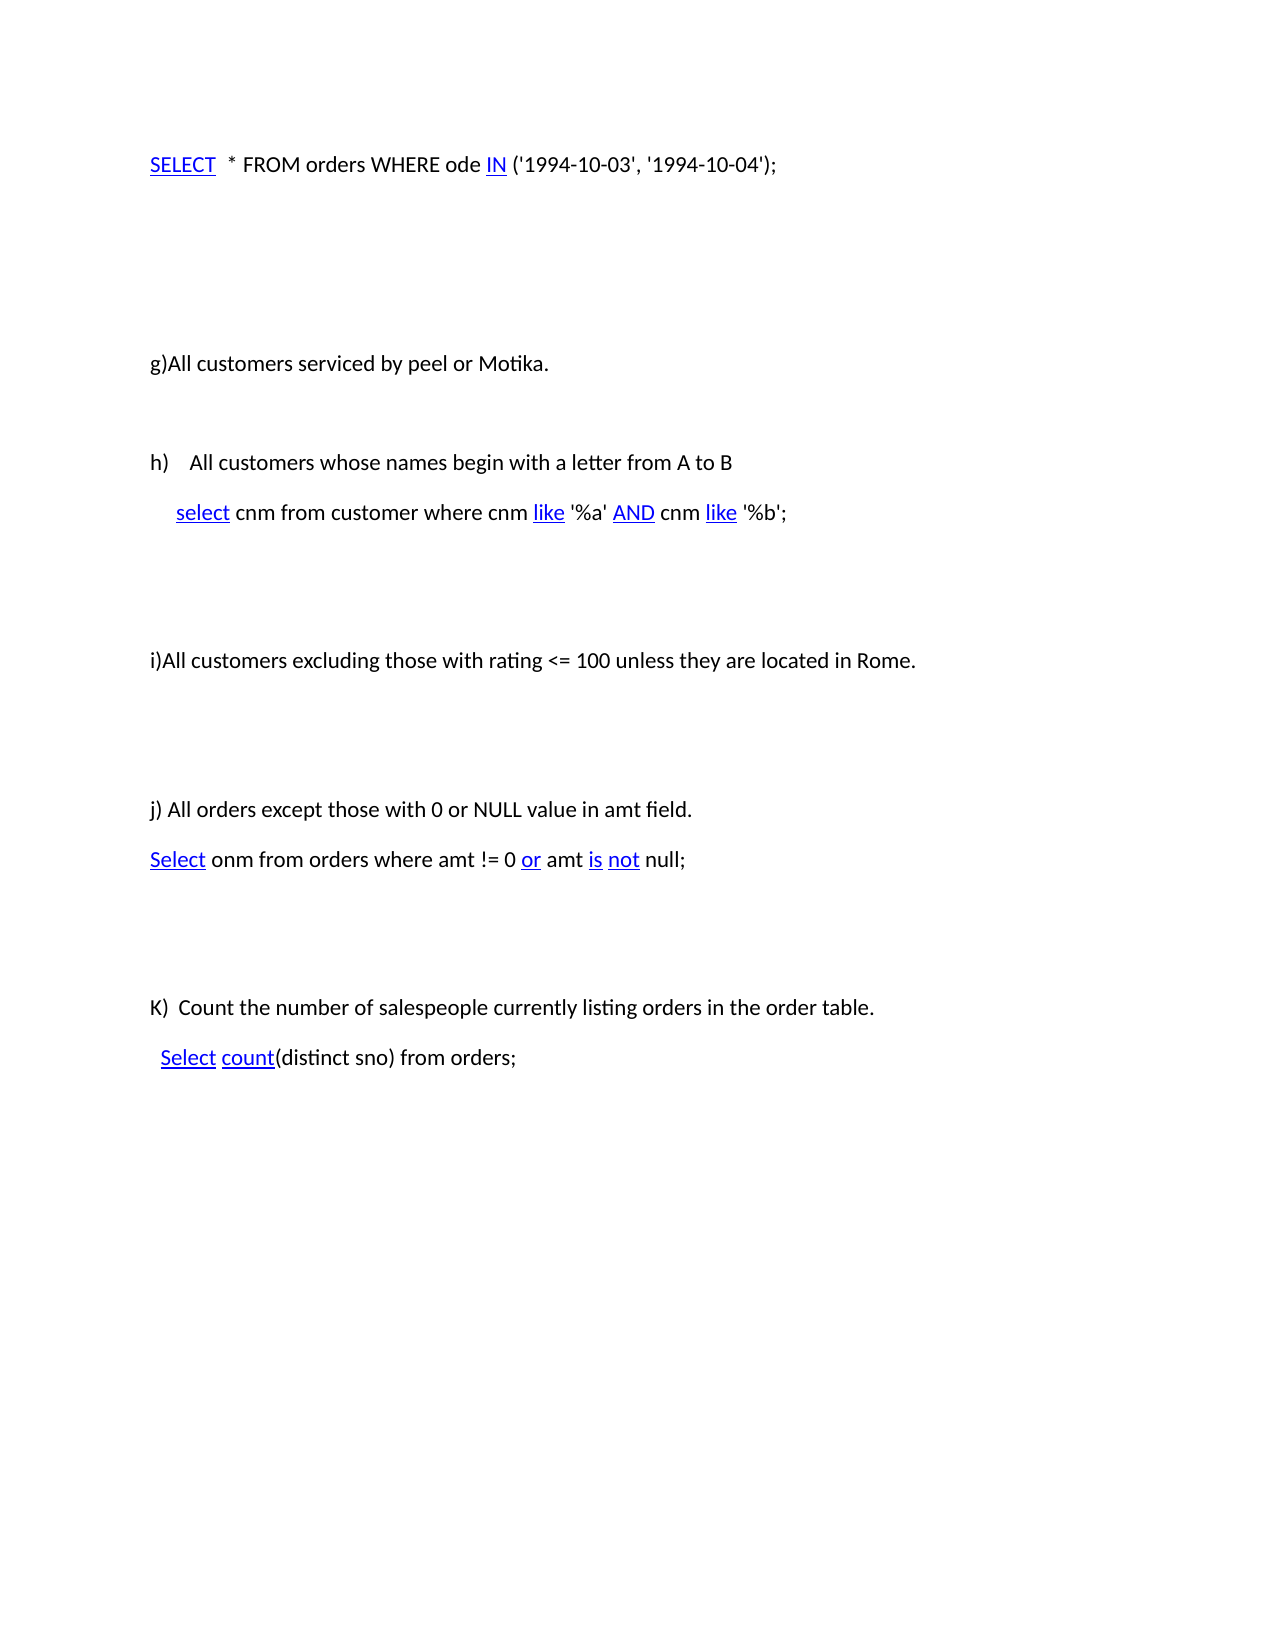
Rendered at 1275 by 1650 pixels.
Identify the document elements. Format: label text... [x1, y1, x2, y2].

text Select onm from orders where amt != 0 or amt is not null; [150, 844, 1125, 873]
text K) Count the number of salespeople currently listing orders in the order table. [150, 993, 1125, 1022]
text j) All orders except those with 0 or NULL value in amt field. [150, 794, 1125, 823]
text select cnm from customer where cnm like '%a' AND cnm like '%b'; [150, 497, 1125, 526]
text Select count(distinct sno) from orders; [150, 1042, 1125, 1071]
text i)All customers excluding those with rating <= 100 unless they are located in Rome. [150, 646, 1125, 674]
text h) All customers whose names begin with a letter from A to B [150, 447, 1125, 476]
text SELECT * FROM orders WHERE ode IN ('1994-10-03', '1994-10-04'); [150, 150, 1125, 179]
text g)All customers serviced by peel or Motika. [150, 348, 1125, 377]
